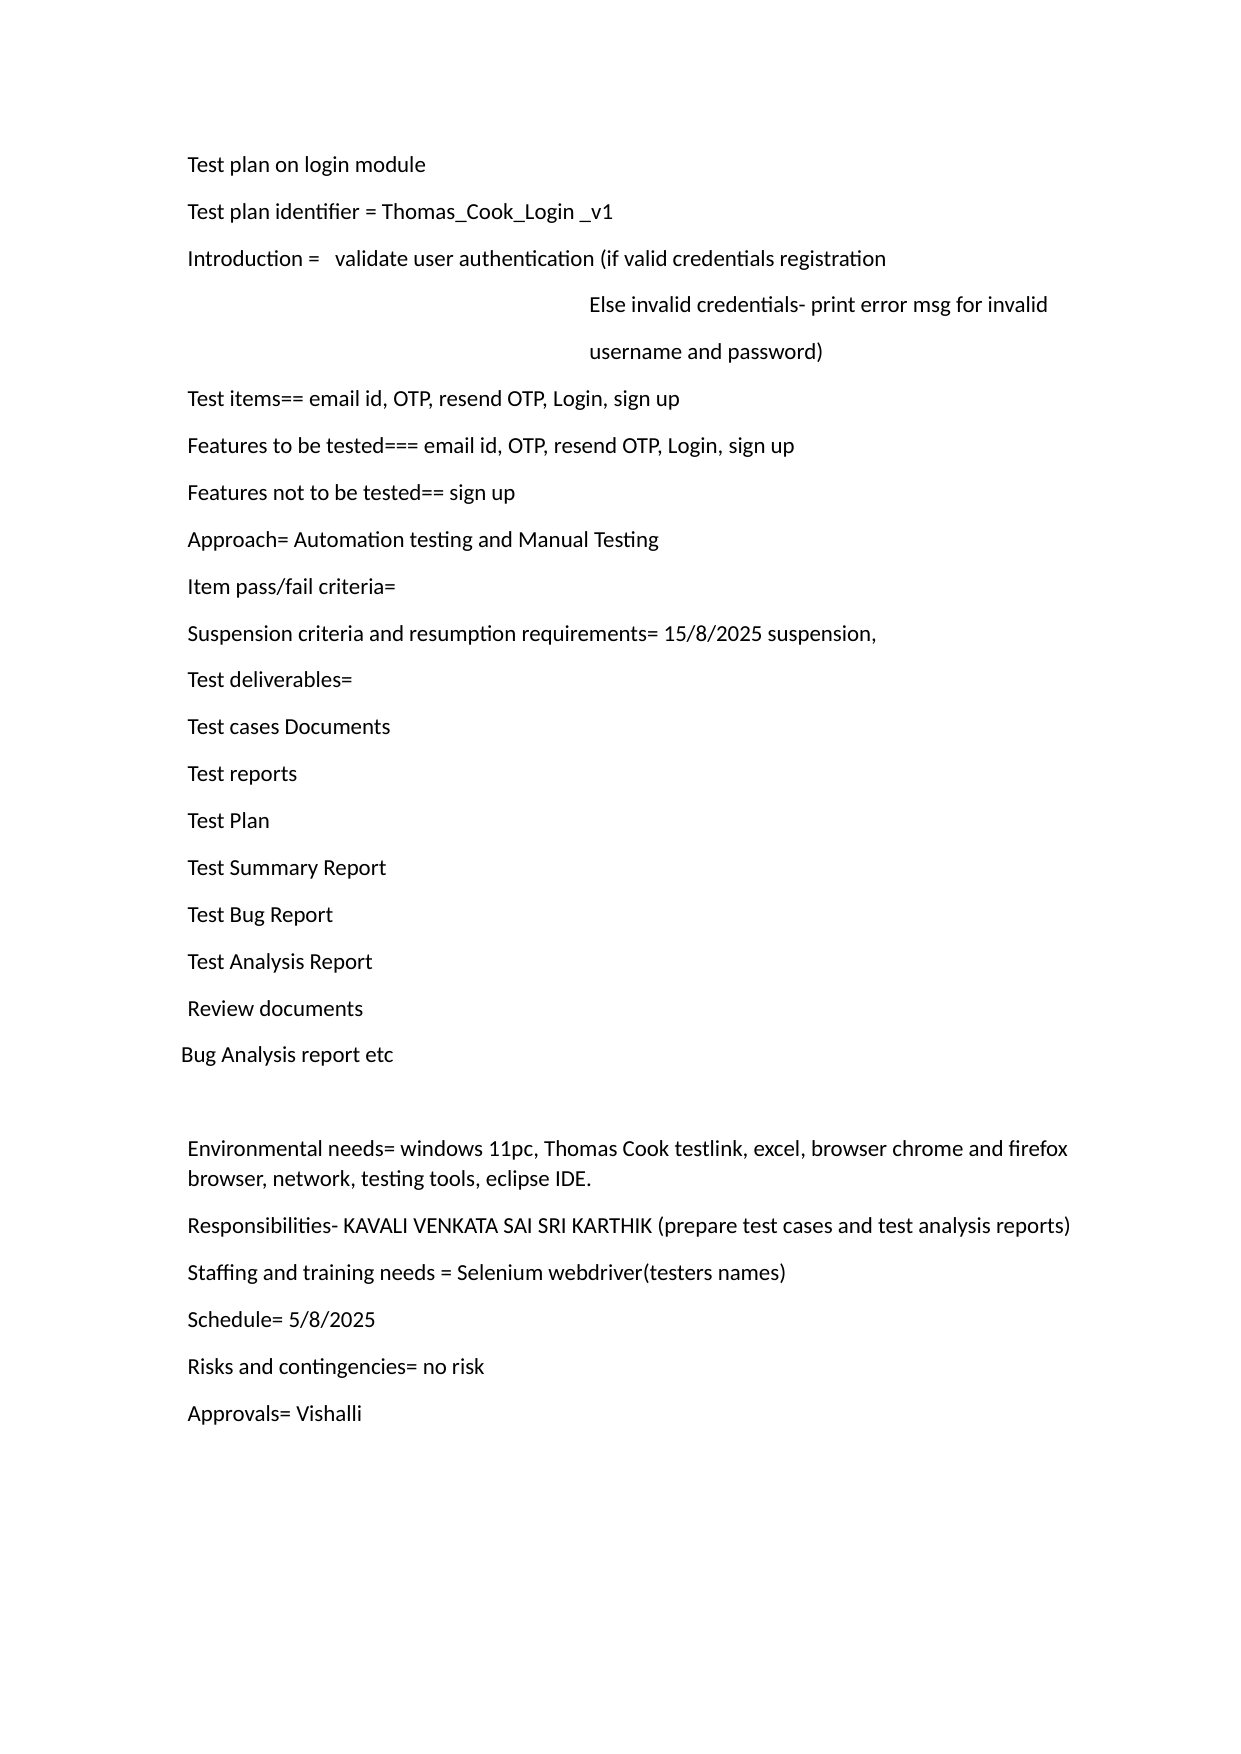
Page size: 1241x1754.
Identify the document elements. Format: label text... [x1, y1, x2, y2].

text Test deliverables= [187, 666, 1090, 694]
text Risks and contingencies= no risk [187, 1352, 1090, 1380]
text Test cases Documents [187, 712, 1090, 741]
text Item pass/fail criteria= [187, 572, 1090, 600]
text Suspension criteria and resumption requirements= 15/8/2025 suspension, [187, 619, 1090, 647]
text Test reports [187, 759, 1090, 787]
text username and password) [187, 337, 1090, 366]
text Else invalid credentials- print error msg for invalid [187, 291, 1090, 319]
text Staffing and training needs = Selenium webdriver(testers names) [187, 1258, 1090, 1286]
text Responsibilities- KAVALI VENKATA SAI SRI KARTHIK (prepare test cases and test analysis reports) [187, 1211, 1090, 1239]
text Schedule= 5/8/2025 [187, 1305, 1090, 1333]
text Test plan identifier = Thomas_Cook_Login _v1 [187, 197, 1090, 225]
text Test Plan [187, 806, 1090, 834]
text Features to be tested=== email id, OTP, resend OTP, Login, sign up [187, 431, 1090, 459]
text Introduction = validate user authentication (if valid credentials registration [187, 244, 1090, 272]
text Approach= Automation testing and Manual Testing [187, 525, 1090, 553]
text Test items== email id, OTP, resend OTP, Login, sign up [187, 384, 1090, 412]
text Approvals= Vishalli [187, 1399, 1090, 1427]
text Test plan on login module [187, 150, 1090, 178]
text Features not to be tested== sign up [187, 478, 1090, 506]
text Test Summary Report [187, 853, 1090, 881]
text Bug Analysis report etc [150, 1041, 1090, 1069]
text Review documents [187, 994, 1090, 1022]
text Environmental needs= windows 11pc, Thomas Cook testlink, excel, browser chrome and firefox browser, network, testing tools, eclipse IDE. [187, 1134, 1090, 1193]
text Test Bug Report [187, 900, 1090, 928]
text Test Analysis Report [187, 947, 1090, 975]
